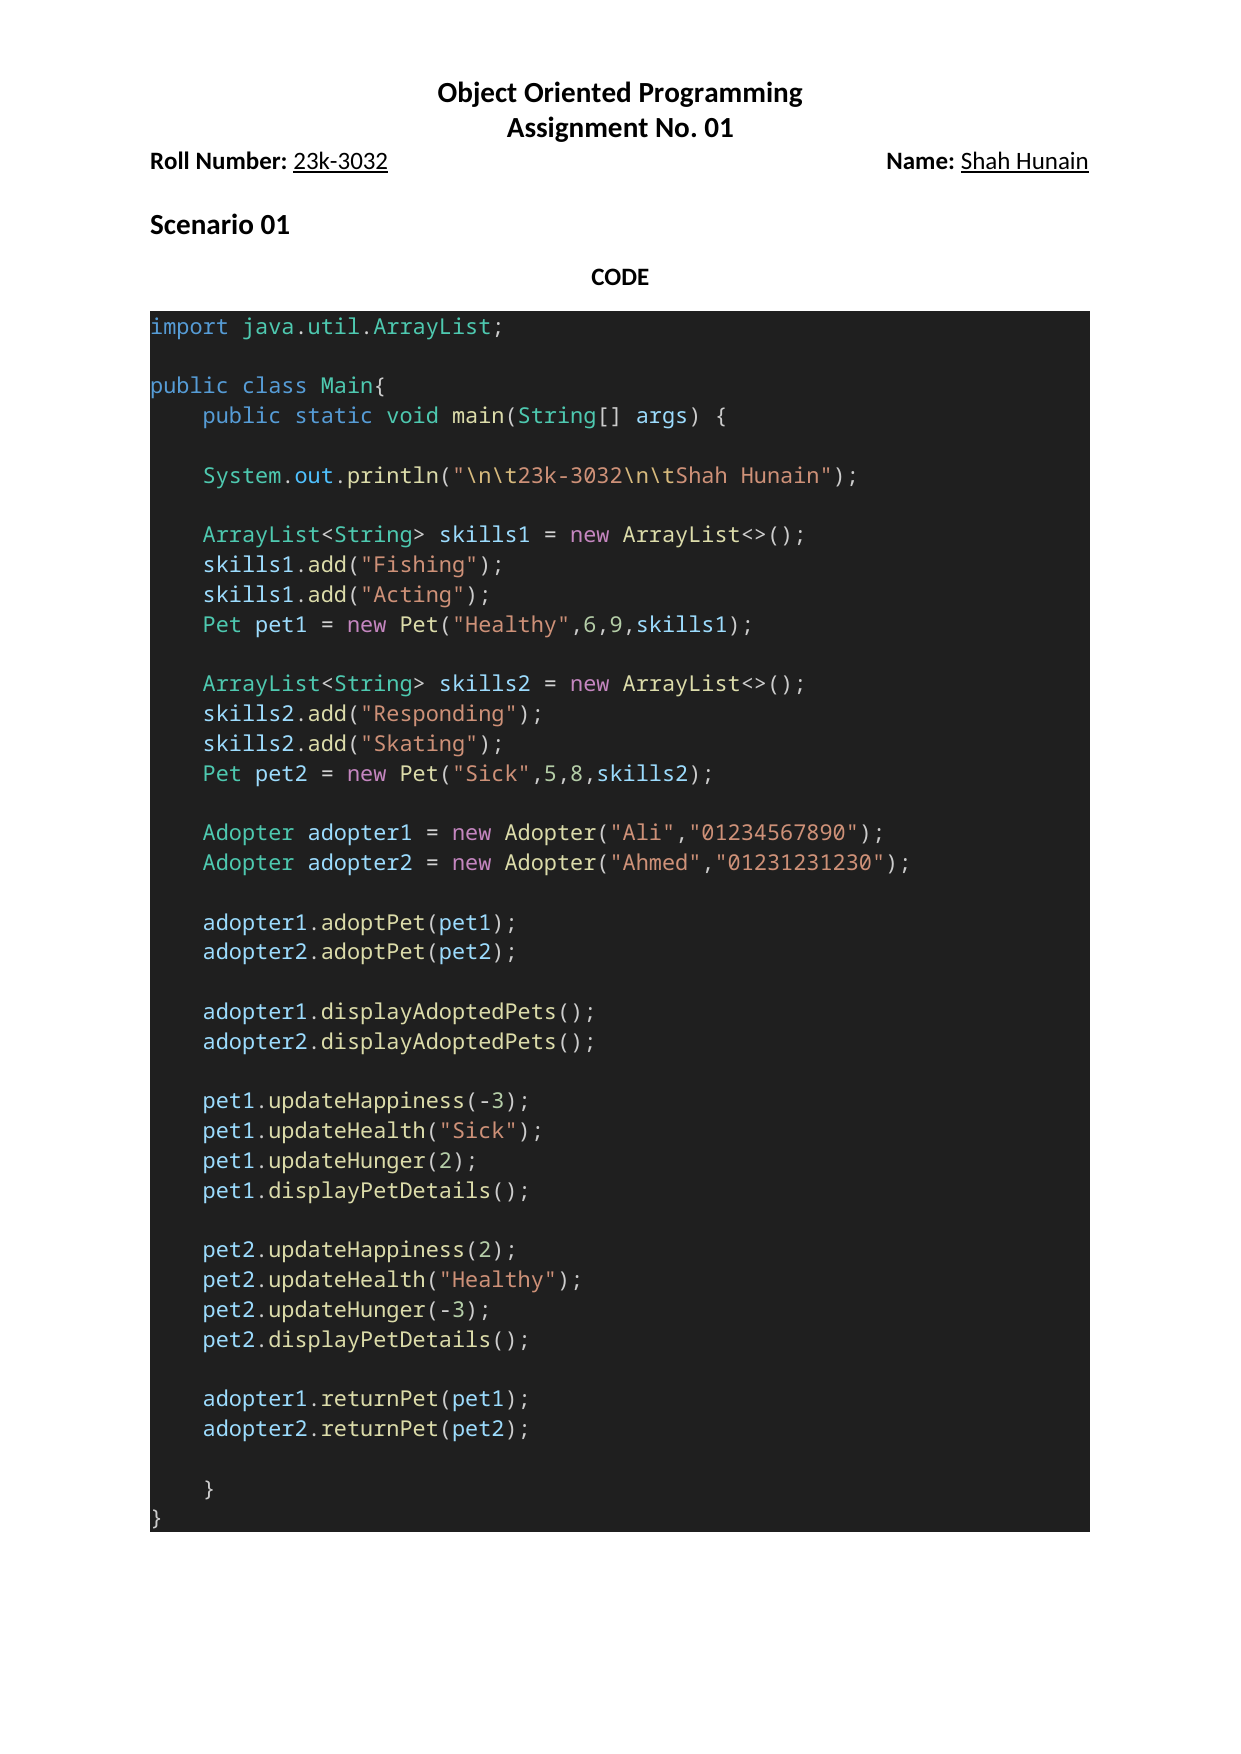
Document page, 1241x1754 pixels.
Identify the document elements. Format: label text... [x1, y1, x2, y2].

text Scenario 01 [150, 206, 1090, 242]
text pet2.updateHunger(-3); [150, 1294, 1090, 1324]
text adopter2.returnPet(pet2); [150, 1413, 1090, 1443]
text pet1.updateHunger(2); [150, 1145, 1090, 1175]
text import java.util.ArrayList; [150, 311, 1090, 341]
text pet1.updateHappiness(-3); [150, 1085, 1090, 1115]
text ArrayList<String> skills1 = new ArrayList<>(); [150, 519, 1090, 549]
text pet2.updateHappiness(2); [150, 1234, 1090, 1264]
text skills1.add("Fishing"); [150, 549, 1090, 579]
text } [150, 1473, 1090, 1502]
text Adopter adopter2 = new Adopter("Ahmed","01231231230"); [150, 847, 1090, 877]
text adopter2.displayAdoptedPets(); [150, 1026, 1090, 1056]
text public class Main{ [150, 370, 1090, 400]
text pet1.updateHealth("Sick"); [150, 1115, 1090, 1145]
text ArrayList<String> skills2 = new ArrayList<>(); [150, 668, 1090, 698]
text adopter1.adoptPet(pet1); [150, 907, 1090, 936]
text CODE [150, 261, 1090, 292]
text Adopter adopter1 = new Adopter("Ali","01234567890"); [150, 817, 1090, 847]
text skills2.add("Skating"); [150, 728, 1090, 758]
text pet2.updateHealth("Healthy"); [150, 1264, 1090, 1294]
text System.out.println("\n\t23k-3032\n\tShah Hunain"); [150, 460, 1090, 489]
text adopter2.adoptPet(pet2); [150, 936, 1090, 966]
text Pet pet1 = new Pet("Healthy",6,9,skills1); [150, 609, 1090, 638]
text skills1.add("Acting"); [150, 579, 1090, 609]
text skills2.add("Responding"); [150, 698, 1090, 728]
text adopter1.returnPet(pet1); [150, 1383, 1090, 1413]
text } [150, 1502, 1090, 1532]
text public static void main(String[] args) { [150, 400, 1090, 430]
text pet2.displayPetDetails(); [150, 1324, 1090, 1353]
text Pet pet2 = new Pet("Sick",5,8,skills2); [150, 758, 1090, 787]
text pet1.displayPetDetails(); [150, 1175, 1090, 1204]
text adopter1.displayAdoptedPets(); [150, 996, 1090, 1026]
